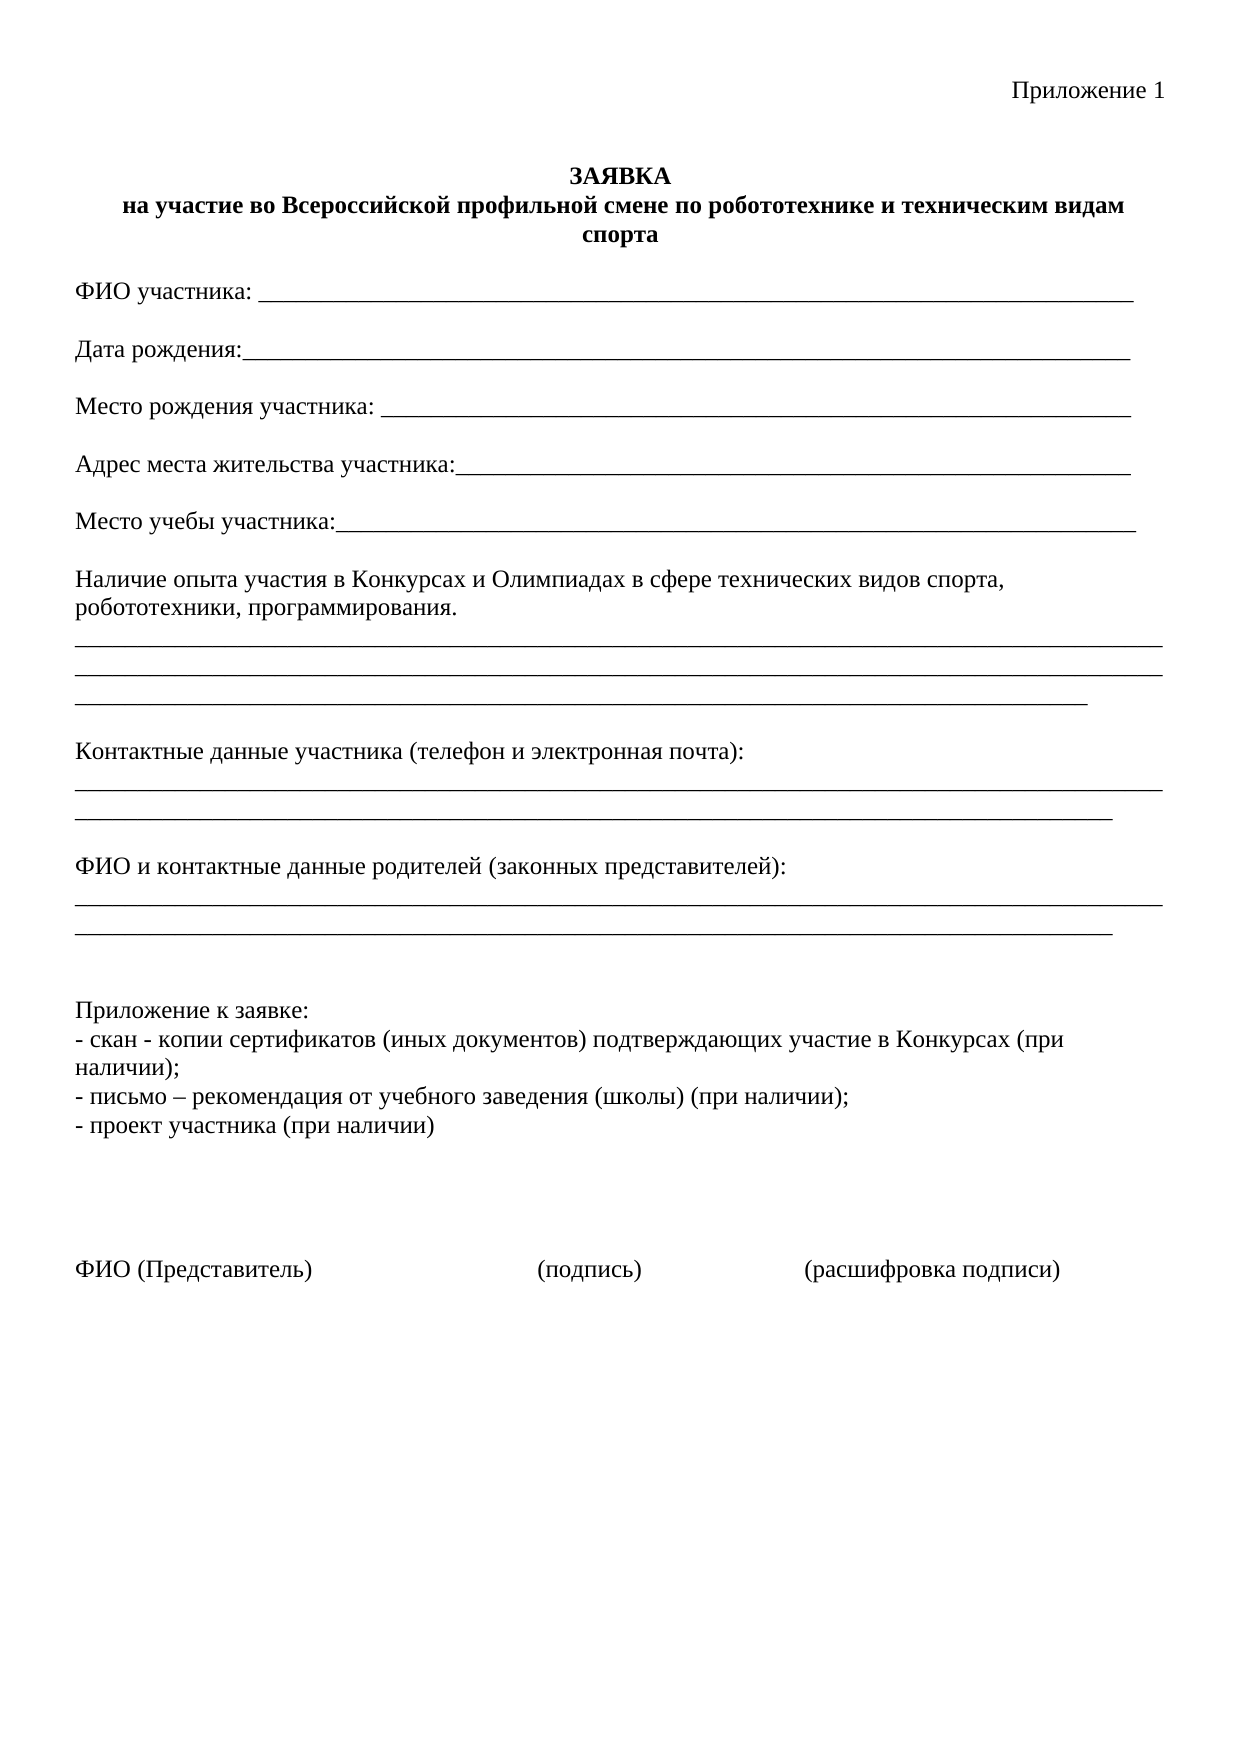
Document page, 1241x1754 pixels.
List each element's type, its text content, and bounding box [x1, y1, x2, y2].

text - скан - копии сертификатов (иных документов) подтверждающих участие в Конкурсах (при наличии); [75, 1024, 1165, 1081]
text ЗАЯВКА [75, 161, 1165, 190]
text ФИО (Представитель) (подпись) (расшифровка подписи) [75, 1254, 1165, 1282]
text Дата рождения:_______________________________________________________________________ [75, 334, 1165, 362]
text Приложение 1 [75, 75, 1165, 104]
text ФИО и контактные данные родителей (законных представителей): [75, 851, 1165, 880]
text Наличие опыта участия в Конкурсах и Олимпиадах в сфере технических видов спорта, робототехники, программирования. [75, 564, 1165, 621]
text Место рождения участника: ____________________________________________________________ [75, 391, 1165, 420]
text Приложение к заявке: [75, 995, 1165, 1024]
text __________________________________________________________________________________________________________________________________________________________________________ [75, 765, 1165, 822]
text - письмо – рекомендация от учебного заведения (школы) (при наличии); [75, 1081, 1165, 1110]
text - проект участника (при наличии) [75, 1110, 1165, 1139]
text Контактные данные участника (телефон и электронная почта): [75, 736, 1165, 765]
text _______________________________________________________________________________________________________________________________________________________________________________________________________________________________________________________________ [75, 621, 1165, 707]
text __________________________________________________________________________________________________________________________________________________________________________ [75, 880, 1165, 937]
text Место учебы участника:________________________________________________________________ [75, 506, 1165, 535]
text Адрес места жительства участника:______________________________________________________ [75, 449, 1165, 477]
text ФИО участника: ______________________________________________________________________ [75, 276, 1165, 305]
text на участие во Всероссийской профильной смене по робототехнике и техническим видам спорта [75, 190, 1165, 247]
